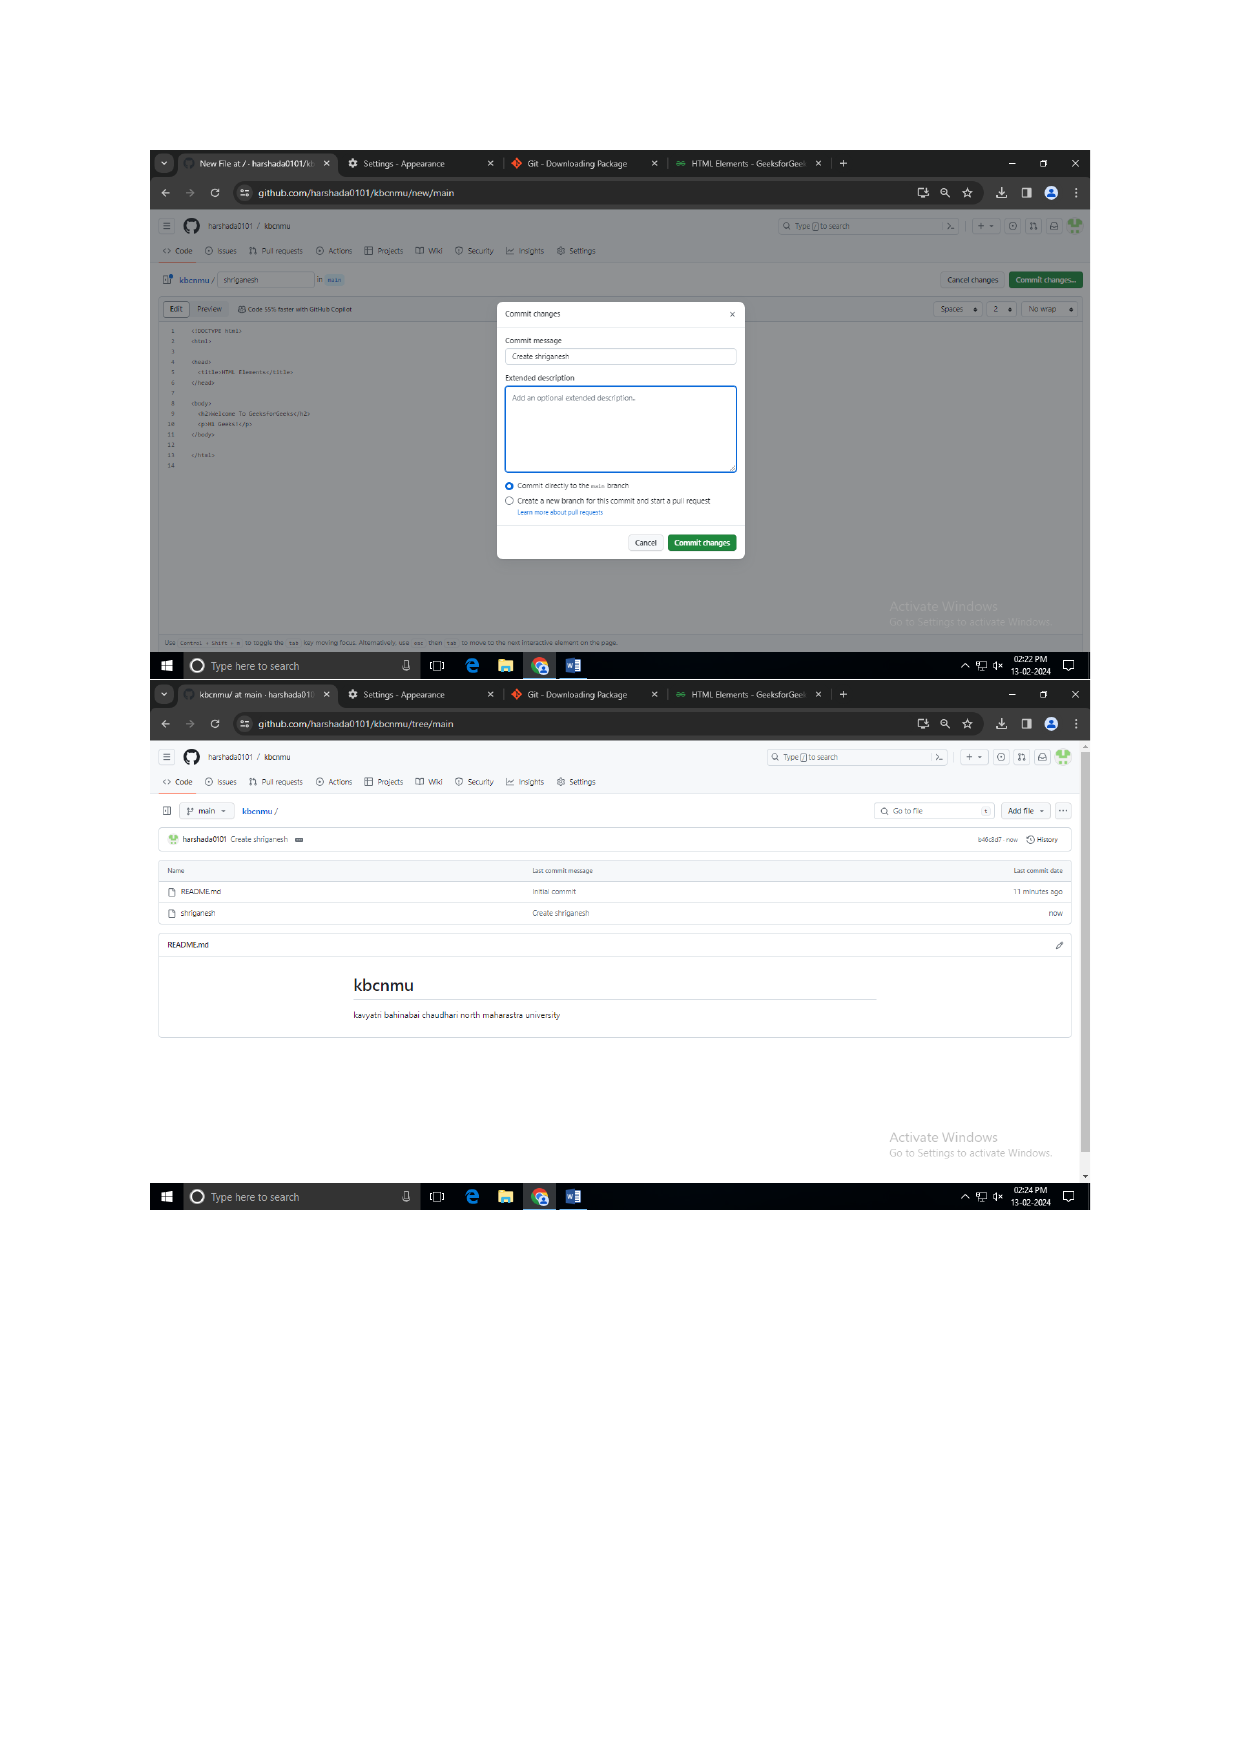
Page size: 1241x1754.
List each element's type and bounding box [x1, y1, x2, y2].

picture [150, 150, 1091, 679]
picture [150, 680, 1091, 1210]
